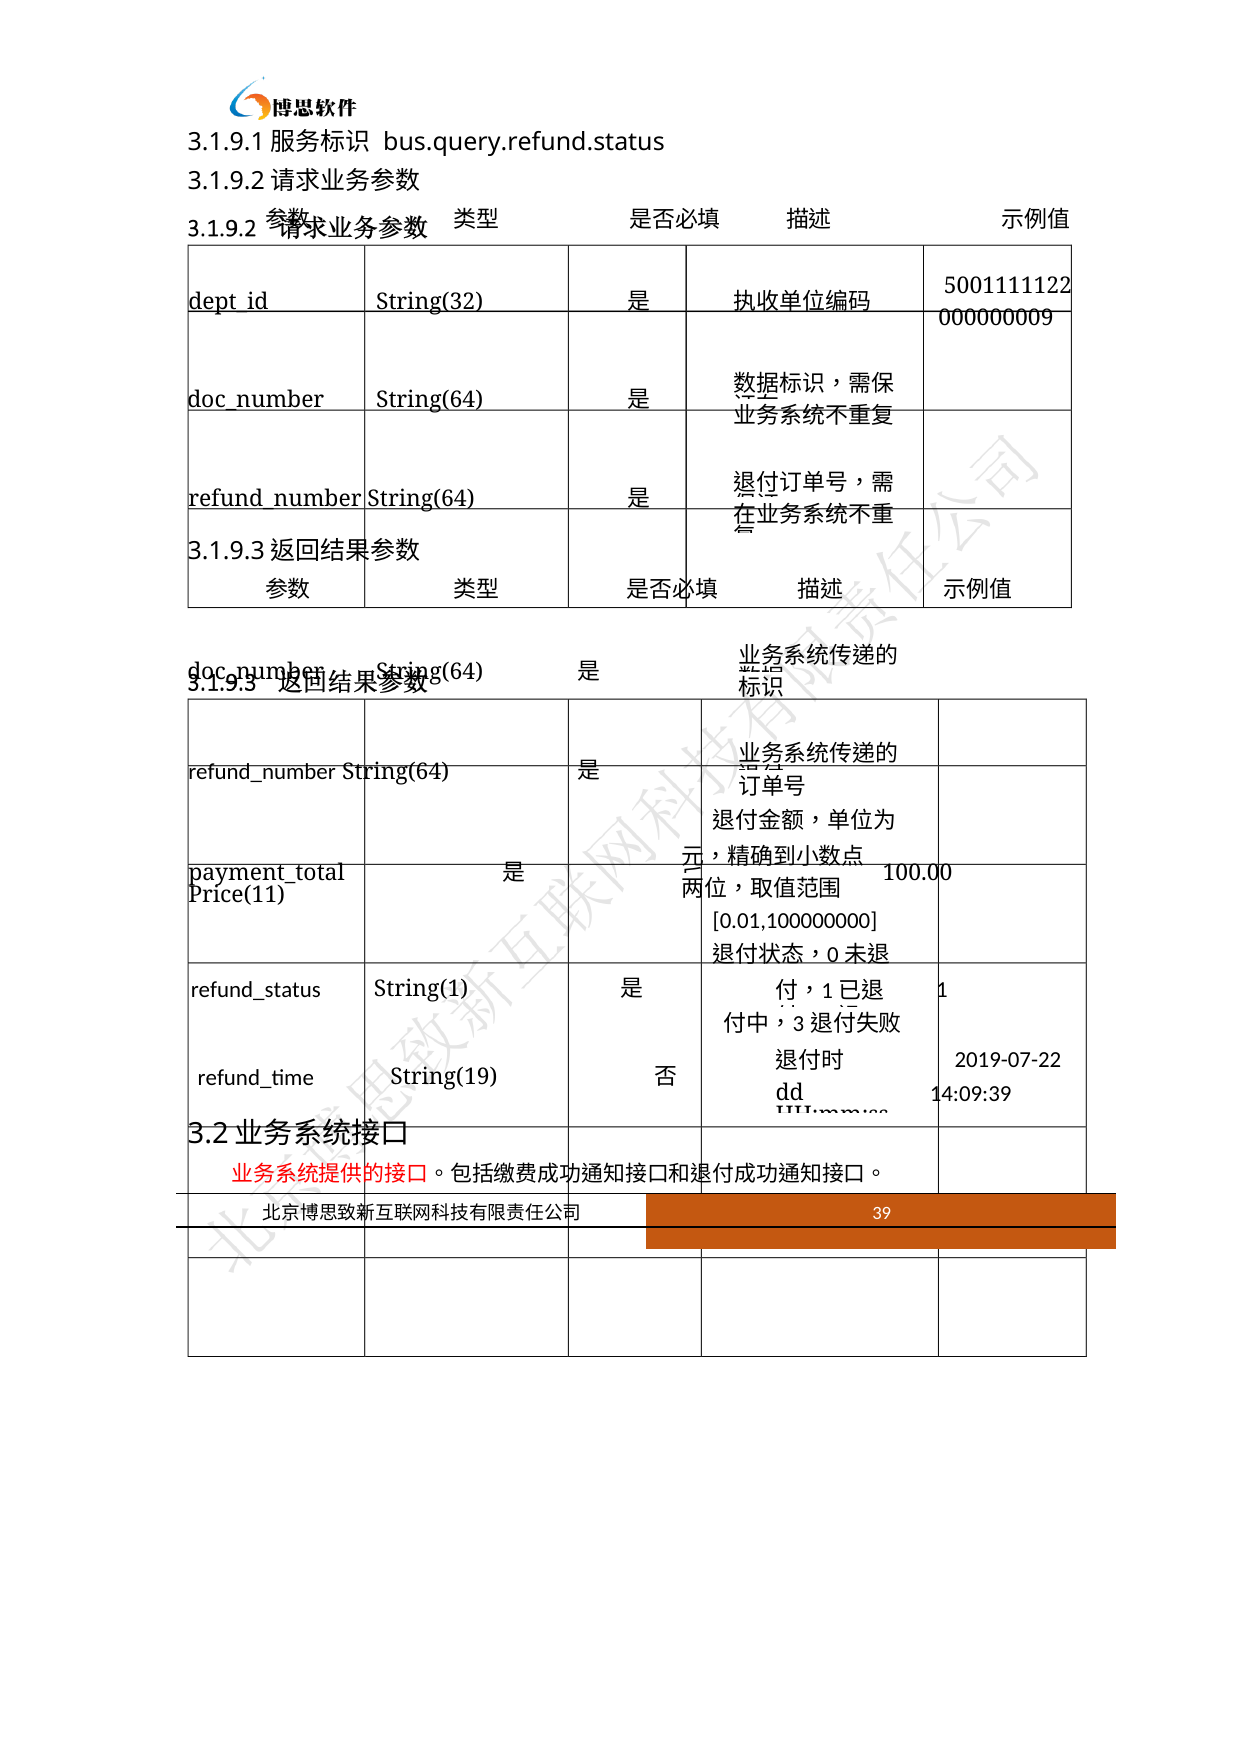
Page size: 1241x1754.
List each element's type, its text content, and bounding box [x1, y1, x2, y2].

text 退付状态，0 未退 [150, 938, 890, 969]
table_header refund_status [162, 974, 350, 1007]
table_header 描述 [726, 202, 914, 251]
table_header 类型 [350, 202, 538, 251]
table_cell 业务系统不重复 [726, 399, 914, 449]
text 3.2业务系统接口 [187, 1113, 1090, 1152]
table_header String(19) [350, 1043, 538, 1113]
table_cell 是 [538, 341, 726, 449]
table_header refund_time [162, 1043, 350, 1113]
picture [187, 1007, 1088, 1043]
table_header payment_total Price(11) [162, 840, 397, 906]
table_cell 两位，取值范围 [632, 872, 867, 906]
picture [187, 906, 1088, 974]
table_cell dd HH:mm:ss [726, 1073, 914, 1113]
picture [228, 74, 364, 120]
table_cell refund_number String(64) [162, 720, 538, 804]
table_cell String(64) [350, 622, 538, 720]
text [0.01,100000000] [150, 906, 877, 934]
table_cell 业务系统传递的退付 [726, 720, 914, 770]
table_header 2019-07-22 [914, 1043, 1102, 1072]
table_header String(1) [350, 974, 538, 1007]
table_header 参数 [162, 202, 350, 251]
table_cell 是 [538, 720, 726, 804]
text 付中，3 退付失败 [150, 1007, 901, 1038]
table_header 是 [538, 974, 726, 1007]
text 3.1.9.3返回结果参数 [187, 533, 1090, 567]
table_header 参数 [162, 572, 350, 622]
table_header 1 [914, 974, 1102, 1007]
table_header 类型 [350, 572, 538, 622]
table_header 示例值 [914, 202, 1102, 251]
table_header 描述 [726, 572, 914, 622]
table_cell 是 [538, 622, 726, 720]
table_cell String(32) [350, 251, 538, 341]
table_cell 退付订单号，需保证 [726, 449, 914, 497]
table_header 是否必填 [538, 572, 726, 622]
table_header 是 [397, 840, 632, 906]
table_header 100.00 [867, 840, 1102, 906]
table_cell 000000009 [914, 301, 1102, 533]
picture [187, 1249, 1088, 1357]
table_cell String(64) [350, 341, 538, 449]
table_header 是否必填 [538, 202, 726, 251]
table_cell 5001111122 [914, 251, 1102, 301]
table_header 退付时间，yyyy-MM- [726, 1043, 914, 1072]
text 退付金额，单位为 [150, 804, 896, 836]
table_header 付，1 已退付，2 退 [726, 974, 914, 1007]
table_cell 是 [538, 251, 726, 341]
table_cell dept_id [162, 251, 350, 341]
table_cell 是 [538, 449, 726, 533]
picture [187, 1152, 1088, 1193]
table_cell doc_number [162, 341, 350, 449]
table_cell refund_number String(64) [162, 449, 538, 533]
table_cell [176, 1228, 646, 1249]
table_cell 14:09:39 [914, 1073, 1102, 1113]
table_cell 在业务系统不重复 [726, 497, 914, 533]
picture [187, 567, 1088, 572]
picture [187, 804, 1088, 840]
table_header 北京博思致新互联网科技有限责任公司 [176, 1194, 646, 1226]
table_header 否 [538, 1043, 726, 1113]
table_header 39 [646, 1194, 1116, 1226]
text 3.1.9.2请求业务参数 [187, 162, 1090, 196]
table_cell 业务系统传递的数据 [726, 622, 914, 672]
table_cell 执收单位编码 [726, 251, 914, 341]
table_cell [646, 1228, 1116, 1249]
table_cell doc_number [162, 622, 350, 720]
table_cell 数据标识，需保证在 [726, 341, 914, 399]
text 业务系统提供的接口。包括缴费成功通知接口和退付成功通知接口。 [231, 1158, 1090, 1188]
text 3.1.9.1服务标识 bus.query.refund.status [187, 123, 1090, 157]
table_cell 订单号 [726, 770, 914, 804]
table_cell 标识 [726, 672, 914, 720]
table_header 元，精确到小数点后 [632, 840, 867, 872]
table_header 示例值 [914, 572, 1102, 804]
